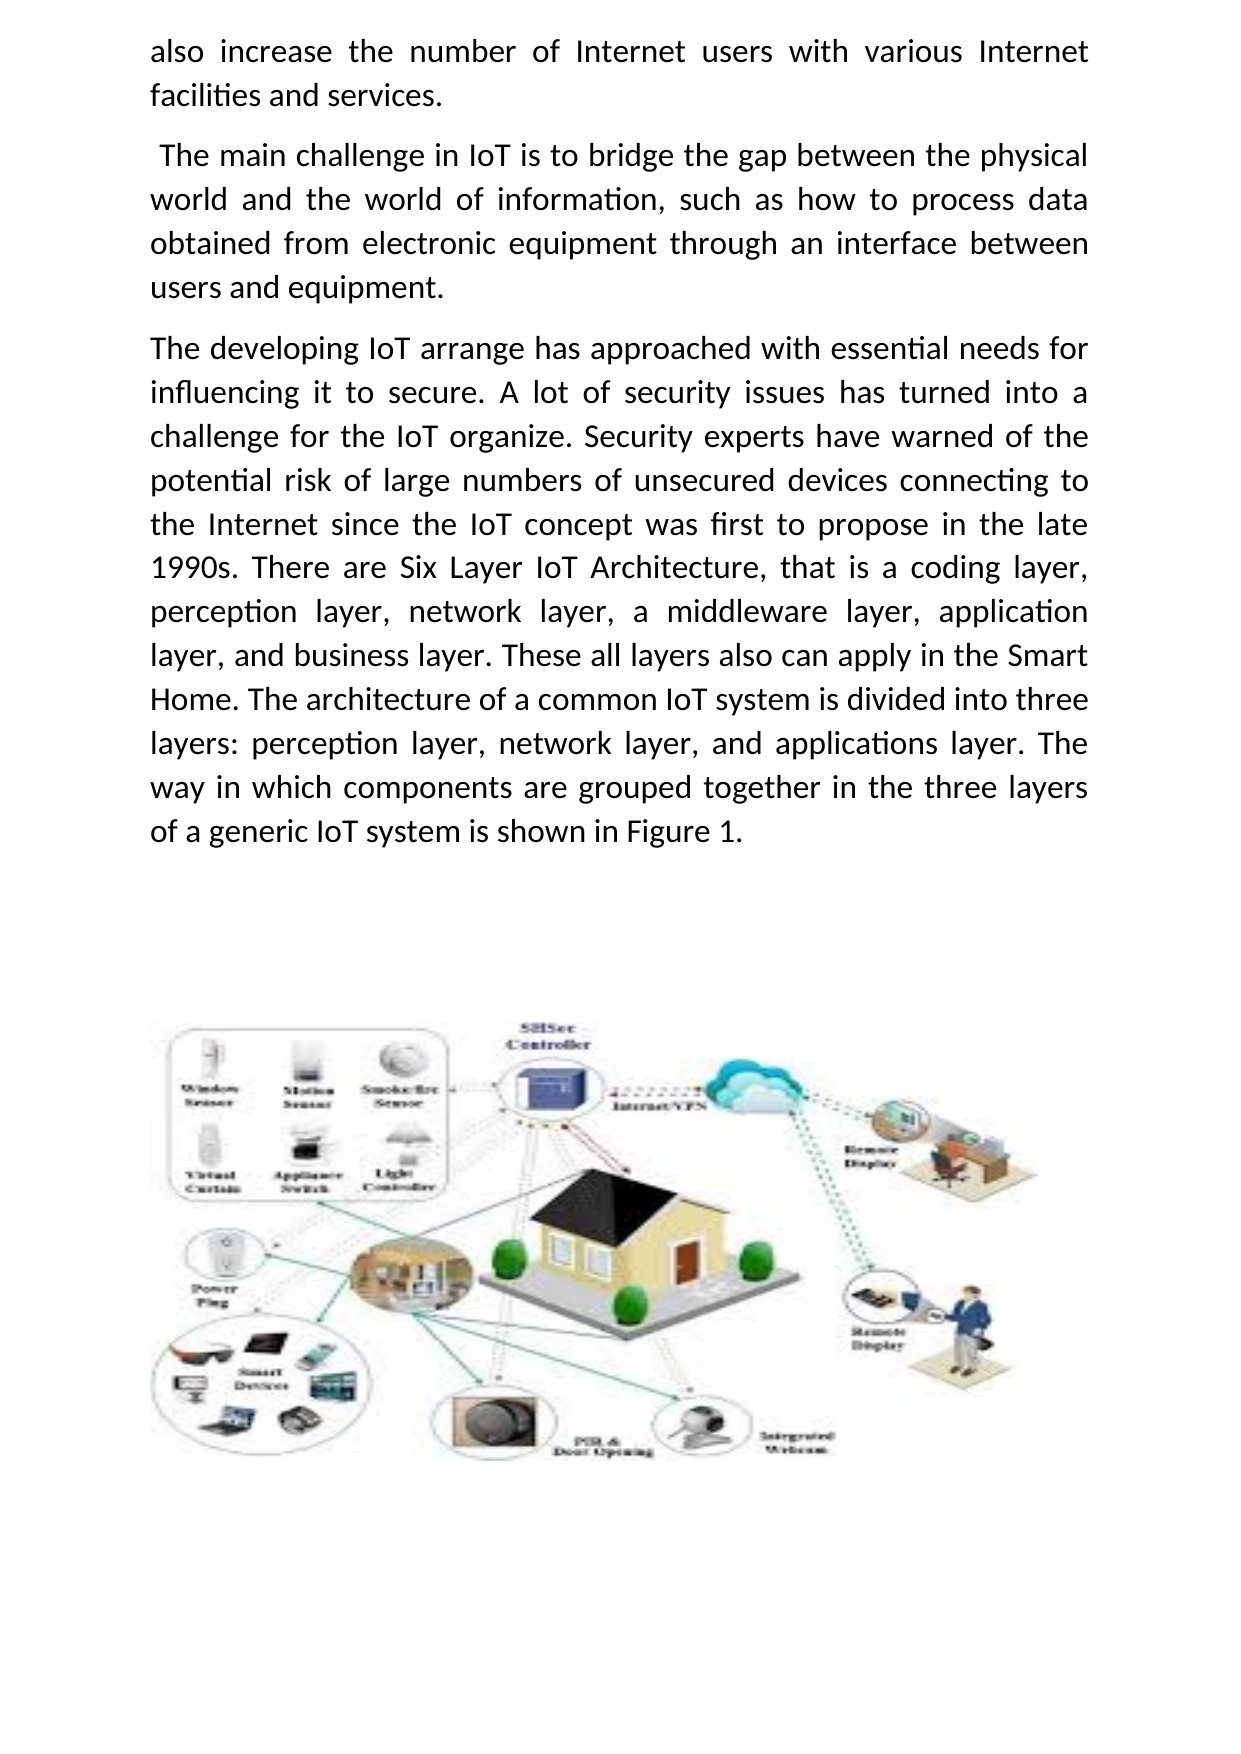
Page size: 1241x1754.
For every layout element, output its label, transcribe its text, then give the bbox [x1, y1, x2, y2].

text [150, 29, 1090, 114]
text The developing IoT arrange has approached with essential needs for influencing it to secure. A lot of security issues has turned into a challenge for the IoT organize. Security experts have warned of the potential risk of large numbers of unsecured devices connecting to the Internet since the IoT concept was first to propose in the late 1990s. There are Six Layer IoT Architecture, that is a coding layer, perception layer, network layer, a middleware layer, application layer, and business layer. These all layers also can apply in the Smart Home. The architecture of a common IoT system is divided into three layers: perception layer, network layer, and applications layer. The way in which components are grouped together in the three layers of a generic IoT system is shown in Figure 1. [150, 327, 1090, 851]
picture [150, 1022, 1038, 1461]
text The main challenge in IoT is to bridge the gap between the physical world and the world of information, such as how to process data obtained from electronic equipment through an interface between users and equipment. [150, 134, 1090, 307]
